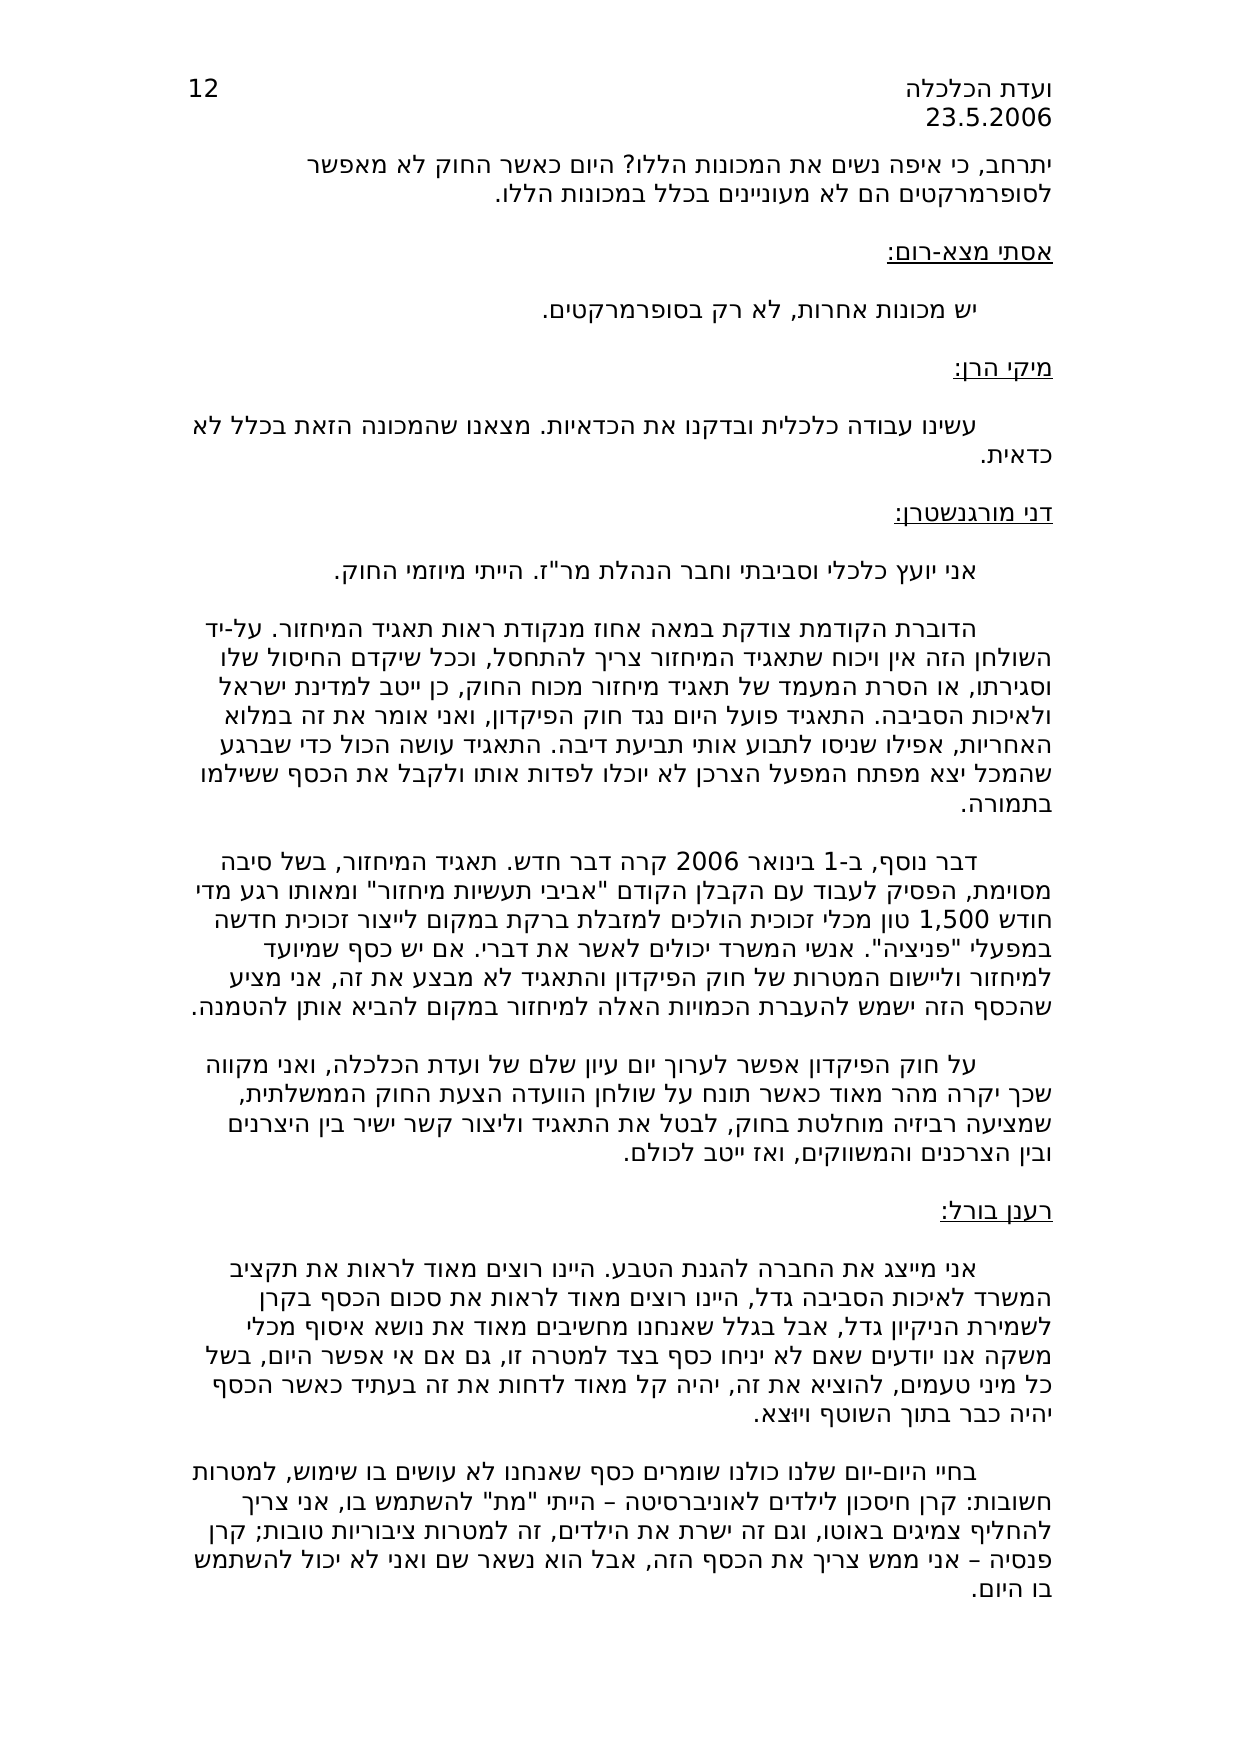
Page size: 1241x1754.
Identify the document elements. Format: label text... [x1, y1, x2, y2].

text בחיי היום-יום שלנו כולנו שומרים כסף שאנחנו לא עושים בו שימוש, למטרות חשובות: קרן חיסכון לילדים לאוניברסיטה – הייתי "מת" להשתמש בו, אני צריך להחליף צמיגים באוטו, וגם זה ישרת את הילדים, זה למטרות ציבוריות טובות; קרן פנסיה – אני ממש צריך את הכסף הזה, אבל הוא נשאר שם ואני לא יכול להשתמש בו היום. [187, 1457, 1053, 1603]
text אסתי מצא-רום: [187, 237, 1053, 266]
text עשינו עבודה כלכלית ובדקנו את הכדאיות. מצאנו שהמכונה הזאת בכלל לא כדאית. [187, 411, 1053, 469]
text דני מורגנשטרן: [187, 498, 1053, 527]
text רענן בורל: [187, 1196, 1053, 1225]
text יש מכונות אחרות, לא רק בסופרמרקטים. [187, 295, 1053, 324]
text הדוברת הקודמת צודקת במאה אחוז מנקודת ראות תאגיד המיחזור. על-יד השולחן הזה אין ויכוח שתאגיד המיחזור צריך להתחסל, וככל שיקדם החיסול שלו וסגירתו, או הסרת המעמד של תאגיד מיחזור מכוח החוק, כן ייטב למדינת ישראל ולאיכות הסביבה. התאגיד פועל היום נגד חוק הפיקדון, ואני אומר את זה במלוא האחריות, אפילו שניסו לתבוע אותי תביעת דיבה. התאגיד עושה הכול כדי שברגע שהמכל יצא מפתח המפעל הצרכן לא יוכלו לפדות אותו ולקבל את הכסף ששילמו בתמורה. [187, 614, 1053, 818]
text על חוק הפיקדון אפשר לערוך יום עיון שלם של ועדת הכלכלה, ואני מקווה שכך יקרה מהר מאוד כאשר תונח על שולחן הוועדה הצעת החוק הממשלתית, שמציעה רביזיה מוחלטת בחוק, לבטל את התאגיד וליצור קשר ישיר בין היצרנים ובין הצרכנים והמשווקים, ואז ייטב לכולם. [187, 1050, 1053, 1167]
text דבר נוסף, ב-1 בינואר 2006 קרה דבר חדש. תאגיד המיחזור, בשל סיבה מסוימת, הפסיק לעבוד עם הקבלן הקודם "אביבי תעשיות מיחזור" ומאותו רגע מדי חודש 1,500 טון מכלי זכוכית הולכים למזבלת ברקת במקום לייצור זכוכית חדשה במפעלי "פניציה". אנשי המשרד יכולים לאשר את דברי. אם יש כסף שמיועד למיחזור וליישום המטרות של חוק הפיקדון והתאגיד לא מבצע את זה, אני מציע שהכסף הזה ישמש להעברת הכמויות האלה למיחזור במקום להביא אותן להטמנה. [187, 847, 1053, 1022]
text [187, 150, 1053, 208]
text מיקי הרן: [187, 353, 1053, 382]
text אני מייצג את החברה להגנת הטבע. היינו רוצים מאוד לראות את תקציב המשרד לאיכות הסביבה גדל, היינו רוצים מאוד לראות את סכום הכסף בקרן לשמירת הניקיון גדל, אבל בגלל שאנחנו מחשיבים מאוד את נושא איסוף מכלי משקה אנו יודעים שאם לא יניחו כסף בצד למטרה זו, גם אם אי אפשר היום, בשל כל מיני טעמים, להוציא את זה, יהיה קל מאוד לדחות את זה בעתיד כאשר הכסף יהיה כבר בתוך השוטף ויוּצא. [187, 1254, 1053, 1429]
text אני יועץ כלכלי וסביבתי וחבר הנהלת מר"ז. הייתי מיוזמי החוק. [187, 556, 1053, 585]
